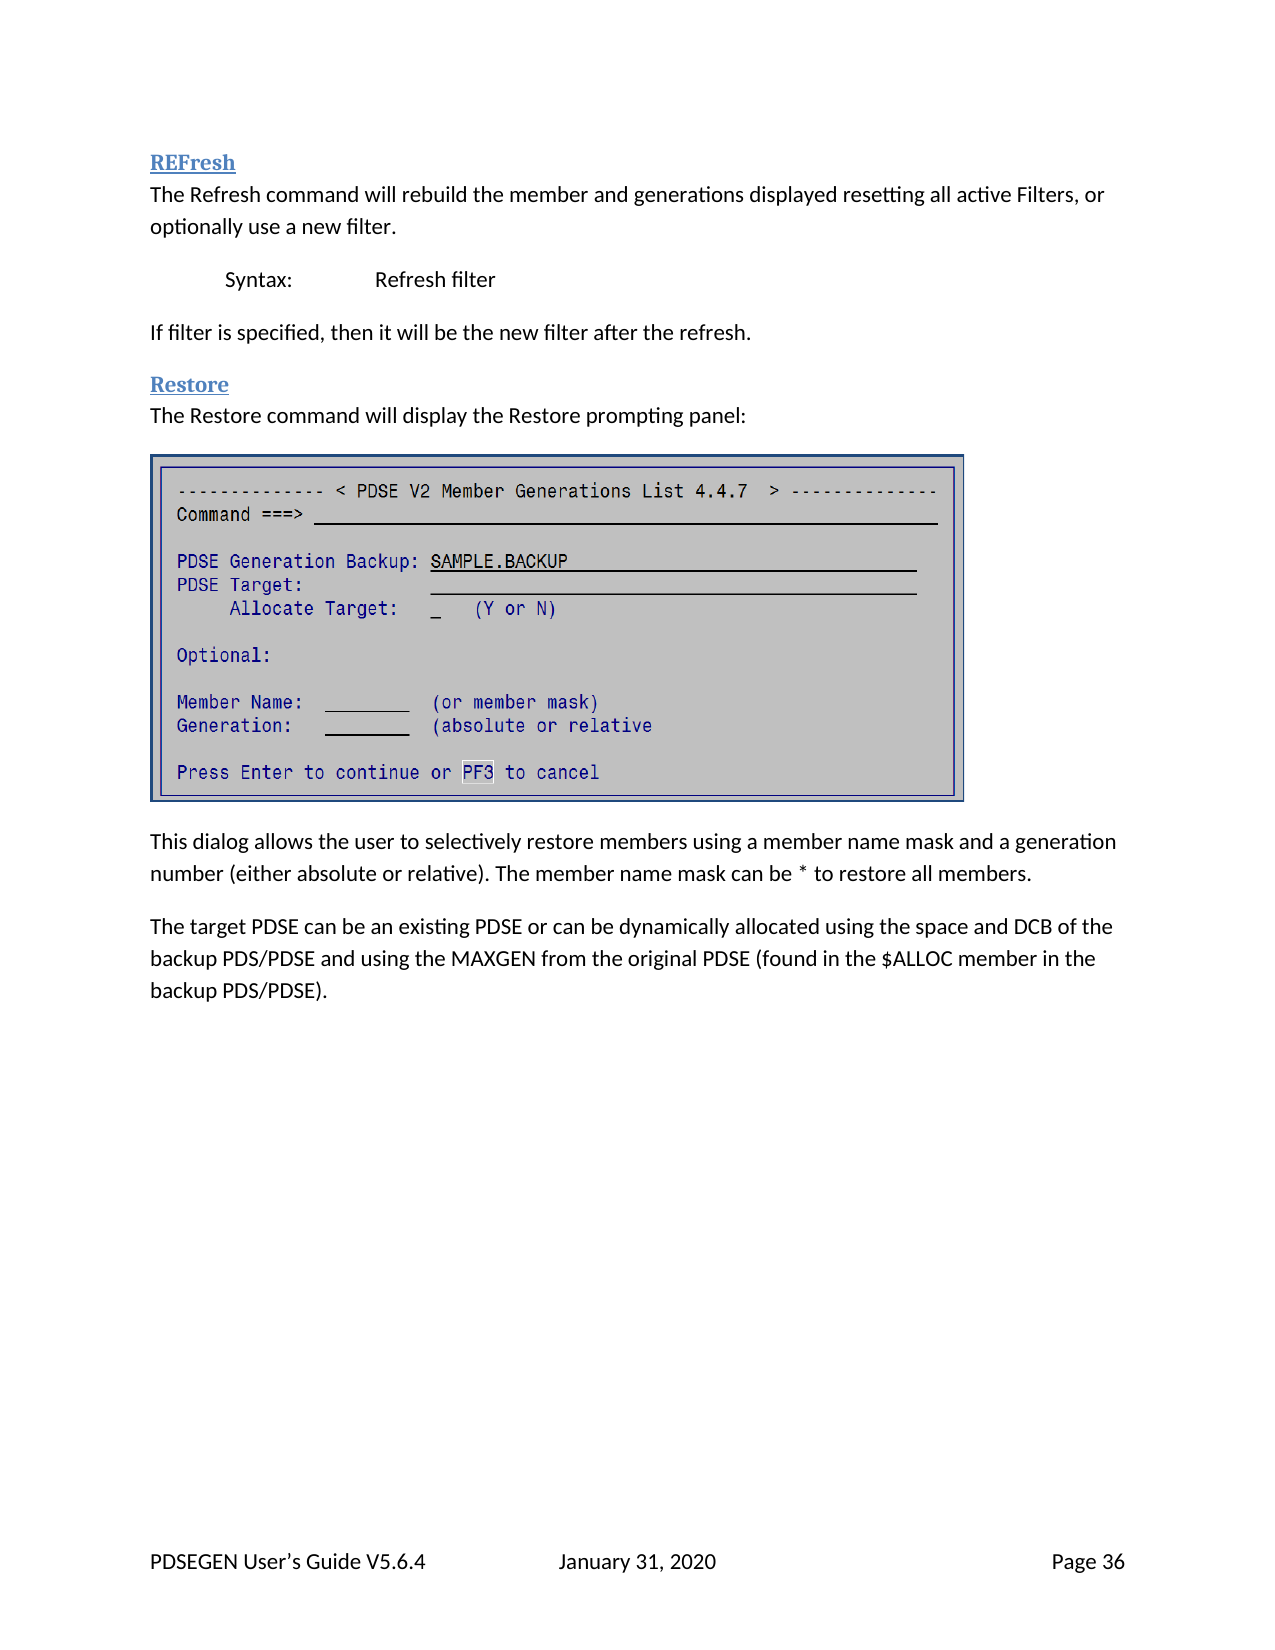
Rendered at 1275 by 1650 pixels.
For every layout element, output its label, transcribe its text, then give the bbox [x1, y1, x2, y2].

subtitle REFresh [150, 150, 1125, 176]
text The target PDSE can be an existing PDSE or can be dynamically allocated using the space and DCB of the backup PDS/PDSE and using the MAXGEN from the original PDSE (found in the $ALLOC member in the backup PDS/PDSE). [150, 912, 1125, 1004]
text Syntax: Refresh filter [150, 265, 1125, 293]
text The Refresh command will rebuild the member and generations displayed resetting all active Filters, or optionally use a new filter. [150, 180, 1125, 240]
text The Restore command will display the Restore prompting panel: [150, 402, 1125, 430]
text This dialog allows the user to selectively restore members using a member name mask and a generation number (either absolute or relative). The member name mask can be * to restore all members. [150, 827, 1125, 887]
subtitle Restore [150, 371, 1125, 398]
text If filter is specified, then it will be the new filter after the refresh. [150, 318, 1125, 346]
picture [150, 454, 965, 802]
